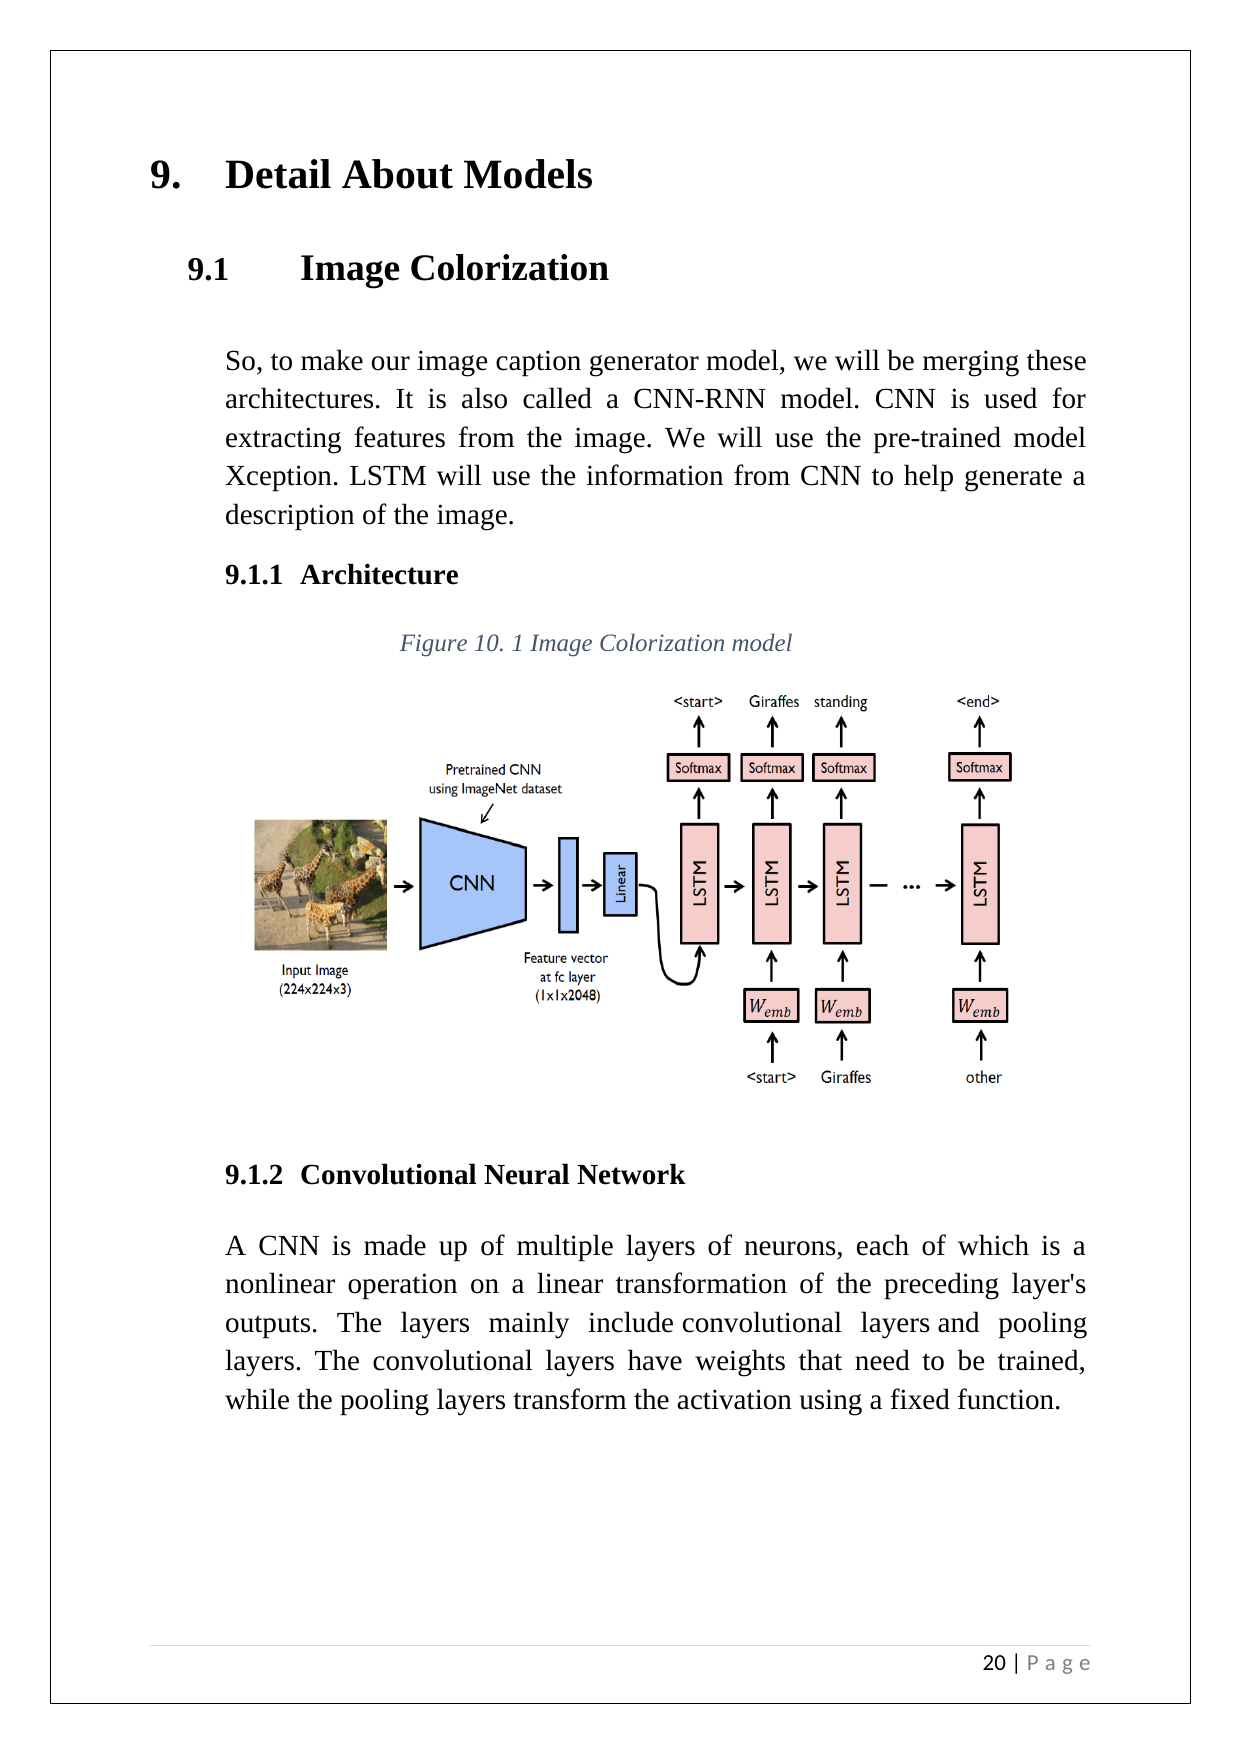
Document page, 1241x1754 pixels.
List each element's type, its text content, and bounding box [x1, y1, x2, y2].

list A CNN is made up of multiple layers of neurons, each of which is a nonlinear operation on a linear transformation of the preceding layer's outputs. The layers mainly include convolutional layers and pooling layers. The convolutional layers have weights that need to be trained, while the pooling layers transform the activation using a fixed function. [225, 1228, 1087, 1416]
list So, to make our image caption generator model, we will be merging these architectures. It is also called a CNN-RNN model. CNN is used for extracting features from the image. We will use the pre-trained model Xception. LSTM will use the information from CNN to help generate a description of the image. [225, 343, 1087, 530]
subtitle Convolutional Neural Network [225, 1157, 1087, 1191]
subtitle Architecture [225, 557, 1087, 591]
subtitle Detail About Models [150, 150, 821, 198]
picture [225, 677, 1080, 1122]
subtitle Image Colorization [187, 246, 1087, 289]
